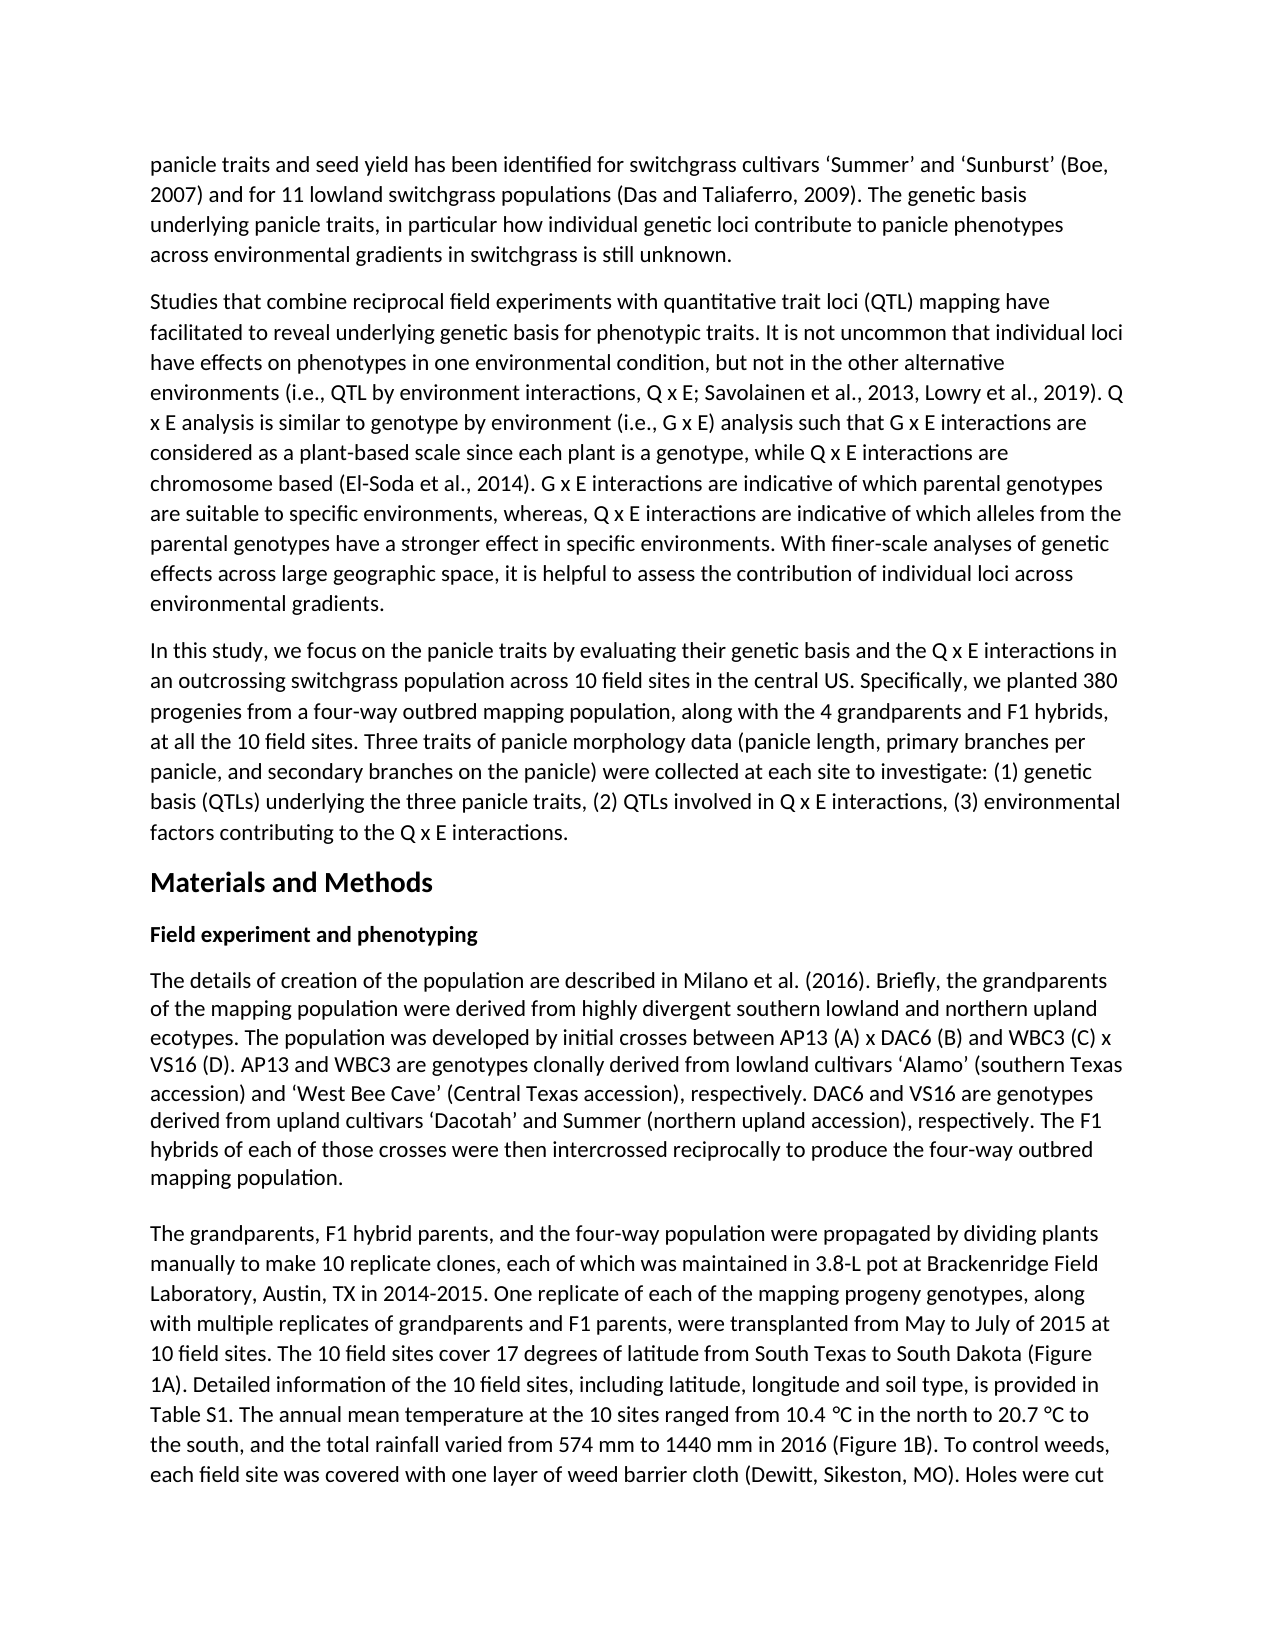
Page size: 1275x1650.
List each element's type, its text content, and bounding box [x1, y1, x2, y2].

text In this study, we focus on the panicle traits by evaluating their genetic basis and the Q x E interactions in an outcrossing switchgrass population across 10 field sites in the central US. Specifically, we planted 380 progenies from a four-way outbred mapping population, along with the 4 grandparents and F1 hybrids, at all the 10 field sites. Three traits of panicle morphology data (panicle length, primary branches per panicle, and secondary branches on the panicle) were collected at each site to investigate: (1) genetic basis (QTLs) underlying the three panicle traits, (2) QTLs involved in Q x E interactions, (3) environmental factors contributing to the Q x E interactions. [150, 636, 1125, 846]
text Field experiment and phenotyping [150, 920, 1125, 948]
text Studies that combine reciprocal field experiments with quantitative trait loci (QTL) mapping have facilitated to reveal underlying genetic basis for phenotypic traits. It is not uncommon that individual loci have effects on phenotypes in one environmental condition, but not in the other alternative environments (i.e., QTL by environment interactions, Q x E; Savolainen et al., 2013, Lowry et al., 2019). Q x E analysis is similar to genotype by environment (i.e., G x E) analysis such that G x E interactions are considered as a plant-based scale since each plant is a genotype, while Q x E interactions are chromosome based (El-Soda et al., 2014). G x E interactions are indicative of which parental genotypes are suitable to specific environments, whereas, Q x E interactions are indicative of which alleles from the parental genotypes have a stronger effect in specific environments. With finer-scale analyses of genetic effects across large geographic space, it is helpful to assess the contribution of individual loci across environmental gradients. [150, 287, 1125, 618]
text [150, 1219, 1125, 1488]
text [150, 150, 1125, 269]
text The details of creation of the population are described in Milano et al. (2016). Briefly, the grandparents of the mapping population were derived from highly divergent southern lowland and northern upland ecotypes. The population was developed by initial crosses between AP13 (A) x DAC6 (B) and WBC3 (C) x VS16 (D). AP13 and WBC3 are genotypes clonally derived from lowland cultivars ‘Alamo’ (southern Texas accession) and ‘West Bee Cave’ (Central Texas accession), respectively. DAC6 and VS16 are genotypes derived from upland cultivars ‘Dacotah’ and Summer (northern upland accession), respectively. The F1 hybrids of each of those crosses were then intercrossed reciprocally to produce the four-way outbred mapping population. [150, 967, 1125, 1191]
text Materials and Methods [150, 864, 1125, 900]
